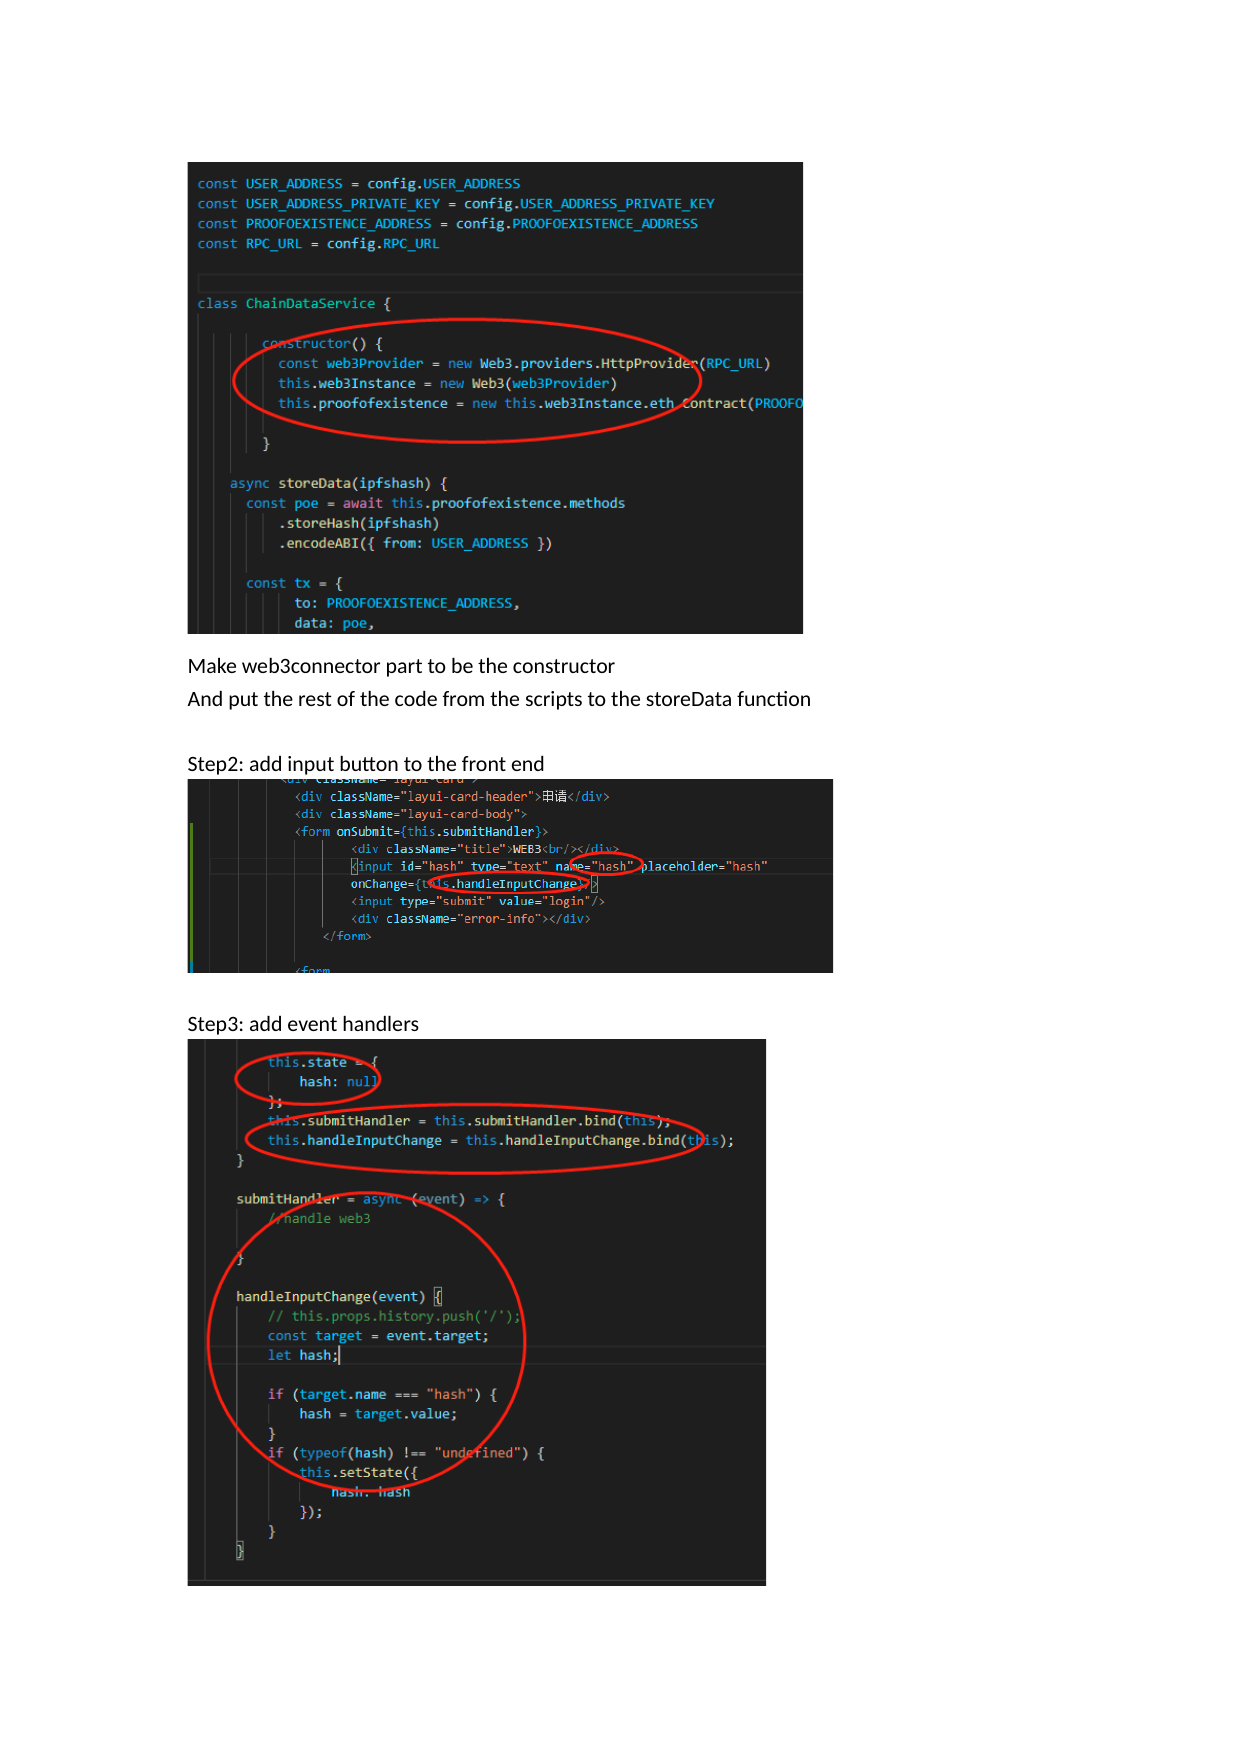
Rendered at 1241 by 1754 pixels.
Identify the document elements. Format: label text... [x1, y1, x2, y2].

text And put the rest of the code from the scripts to the storeData function [187, 682, 1053, 714]
picture [187, 1039, 767, 1586]
text Step2: add input button to the front end [187, 747, 1053, 779]
text Step3: add event handlers [187, 1007, 1053, 1039]
text Make web3connector part to be the constructor [187, 649, 1053, 682]
picture [187, 779, 834, 973]
picture [187, 162, 804, 634]
